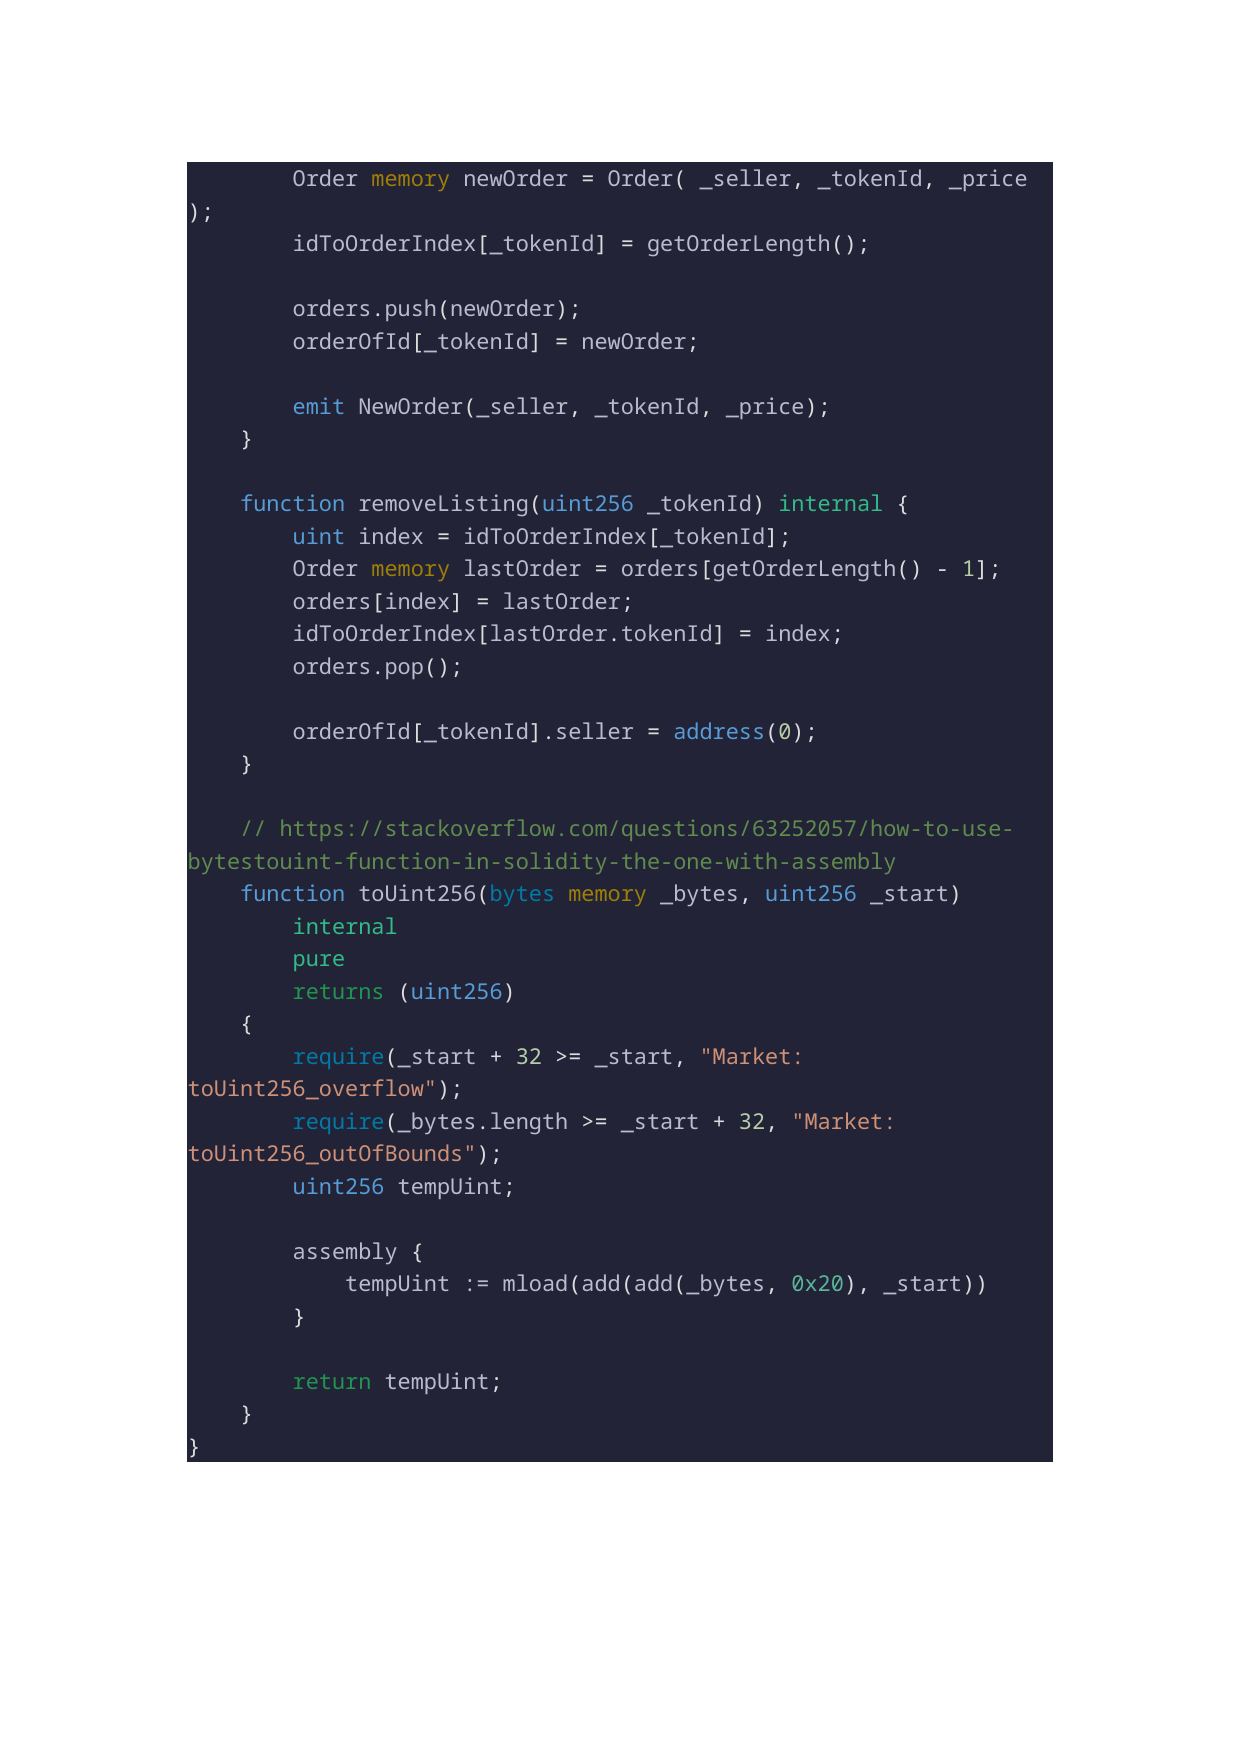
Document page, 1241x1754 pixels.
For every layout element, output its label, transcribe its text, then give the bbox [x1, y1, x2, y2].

text assembly { [187, 1234, 1053, 1267]
text require(_bytes.length >= _start + 32, "Market: toUint256_outOfBounds"); [187, 1104, 1053, 1169]
text { [187, 1007, 1053, 1039]
text uint256 tempUint; [187, 1169, 1053, 1202]
text idToOrderIndex[lastOrder.tokenId] = index; [187, 617, 1053, 649]
text } [187, 422, 1053, 454]
text idToOrderIndex[_tokenId] = getOrderLength(); [187, 227, 1053, 259]
text require(_start + 32 >= _start, "Market: toUint256_overflow"); [187, 1039, 1053, 1104]
text orders.push(newOrder); [187, 292, 1053, 324]
text // https://stackoverflow.com/questions/63252057/how-to-use-bytestouint-function-in-solidity-the-one-with-assembly [187, 812, 1053, 877]
text } [187, 1299, 1053, 1332]
text } [187, 1429, 1053, 1462]
text function removeListing(uint256 _tokenId) internal { [187, 487, 1053, 519]
text return tempUint; [187, 1364, 1053, 1397]
text orderOfId[_tokenId] = newOrder; [187, 324, 1053, 357]
text tempUint := mload(add(add(_bytes, 0x20), _start)) [187, 1267, 1053, 1299]
text orders.pop(); [187, 649, 1053, 682]
text internal [187, 909, 1053, 942]
text returns (uint256) [187, 974, 1053, 1007]
text orderOfId[_tokenId].seller = address(0); [187, 714, 1053, 747]
text } [187, 1397, 1053, 1429]
text uint index = idToOrderIndex[_tokenId]; [187, 519, 1053, 552]
text Order memory lastOrder = orders[getOrderLength() - 1]; [187, 552, 1053, 584]
text function toUint256(bytes memory _bytes, uint256 _start) [187, 877, 1053, 909]
text Order memory newOrder = Order( _seller, _tokenId, _price ); [187, 162, 1053, 227]
text emit NewOrder(_seller, _tokenId, _price); [187, 389, 1053, 422]
text } [187, 747, 1053, 779]
text pure [187, 942, 1053, 974]
text orders[index] = lastOrder; [187, 584, 1053, 617]
